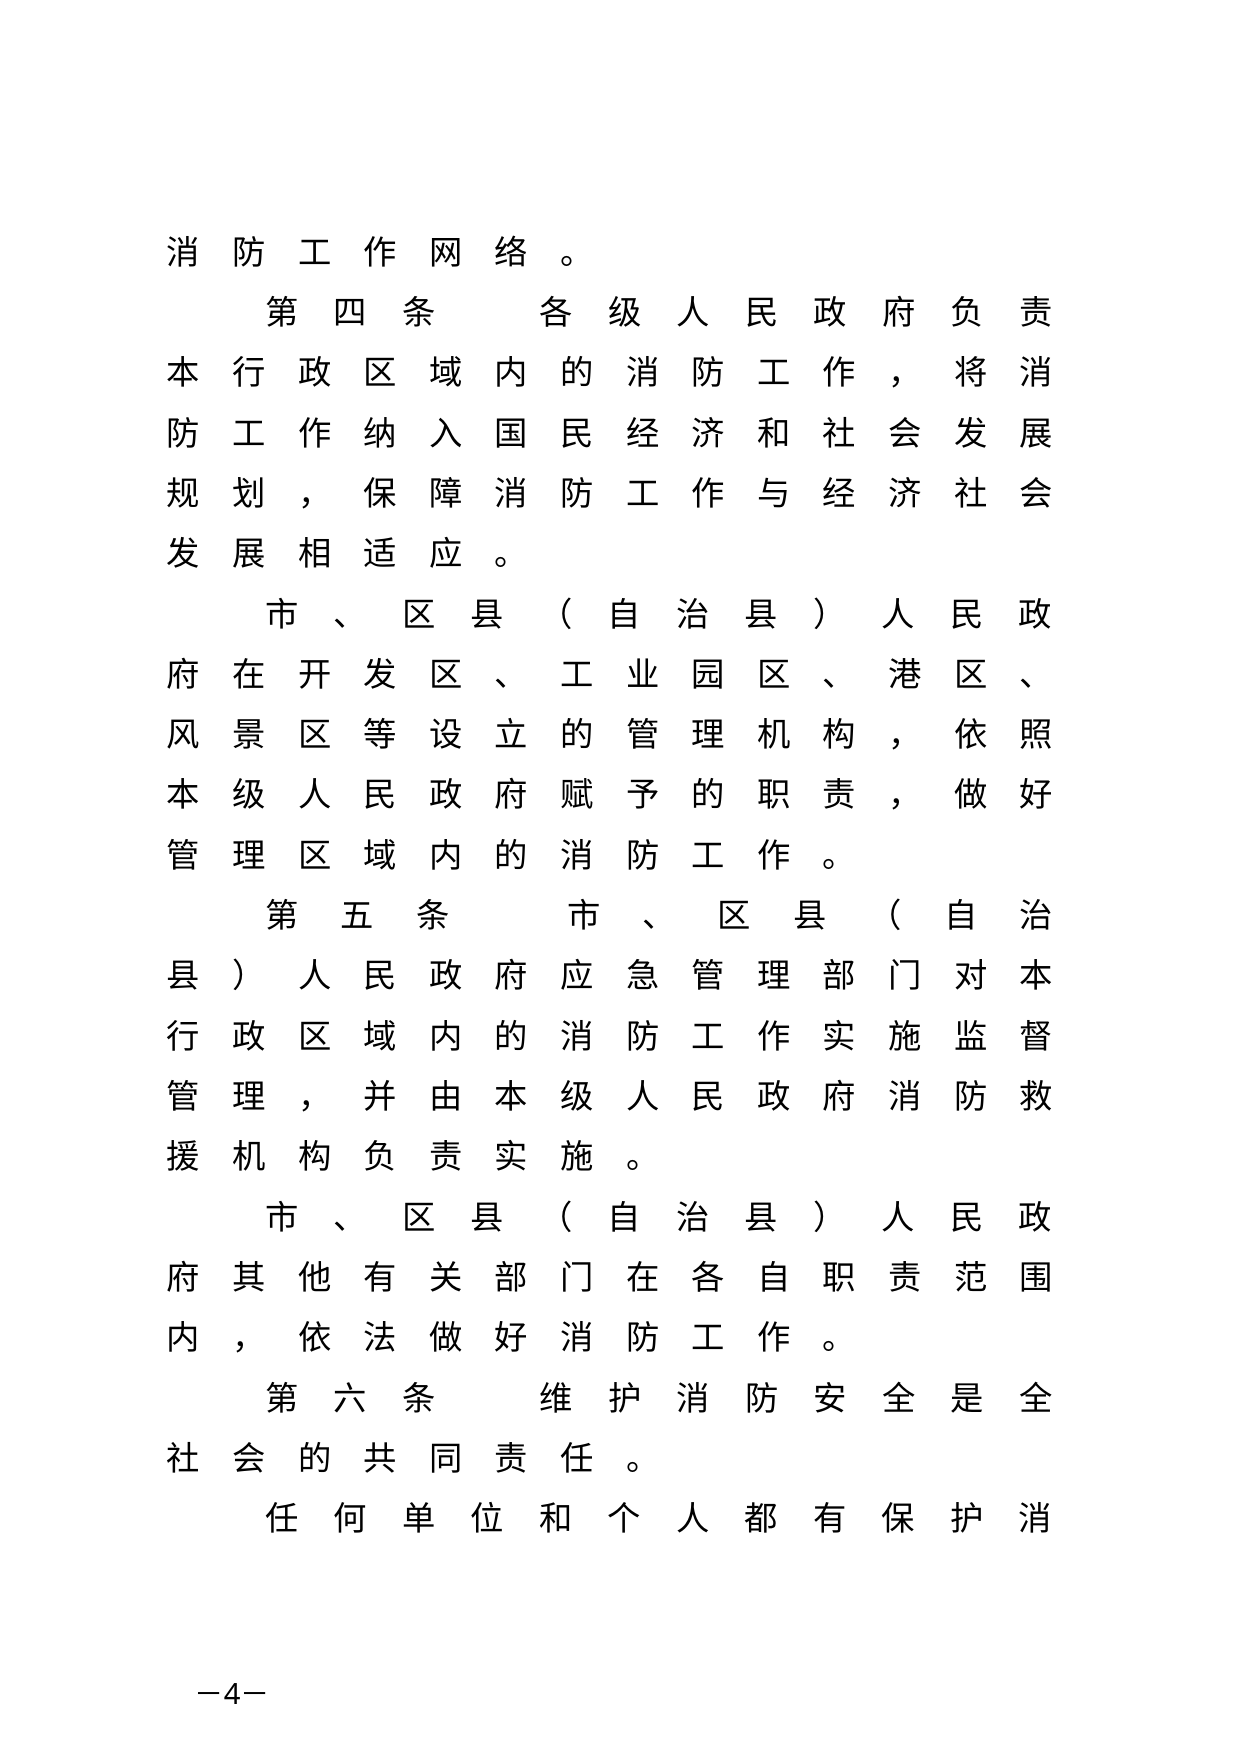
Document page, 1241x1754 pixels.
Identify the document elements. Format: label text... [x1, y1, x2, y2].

text 第五条 市、区县（自治县）人民政府应急管理部门对本行政区域内的消防工作实施监督管理，并由本级人民政府消防救援机构负责实施。 [167, 883, 1085, 1184]
text 市、区县（自治县）人民政府其他有关部门在各自职责范围内，依法做好消防工作。 [167, 1184, 1085, 1365]
text 第四条 各级人民政府负责本行政区域内的消防工作，将消防工作纳入国民经济和社会发展规划，保障消防工作与经济社会发展相适应。 [167, 280, 1085, 581]
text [167, 1486, 1085, 1546]
text 市、区县（自治县）人民政府在开发区、工业园区、港区、风景区等设立的管理机构，依照本级人民政府赋予的职责，做好管理区域内的消防工作。 [167, 581, 1085, 883]
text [167, 219, 1085, 280]
text 第六条 维护消防安全是全社会的共同责任。 [167, 1365, 1085, 1486]
